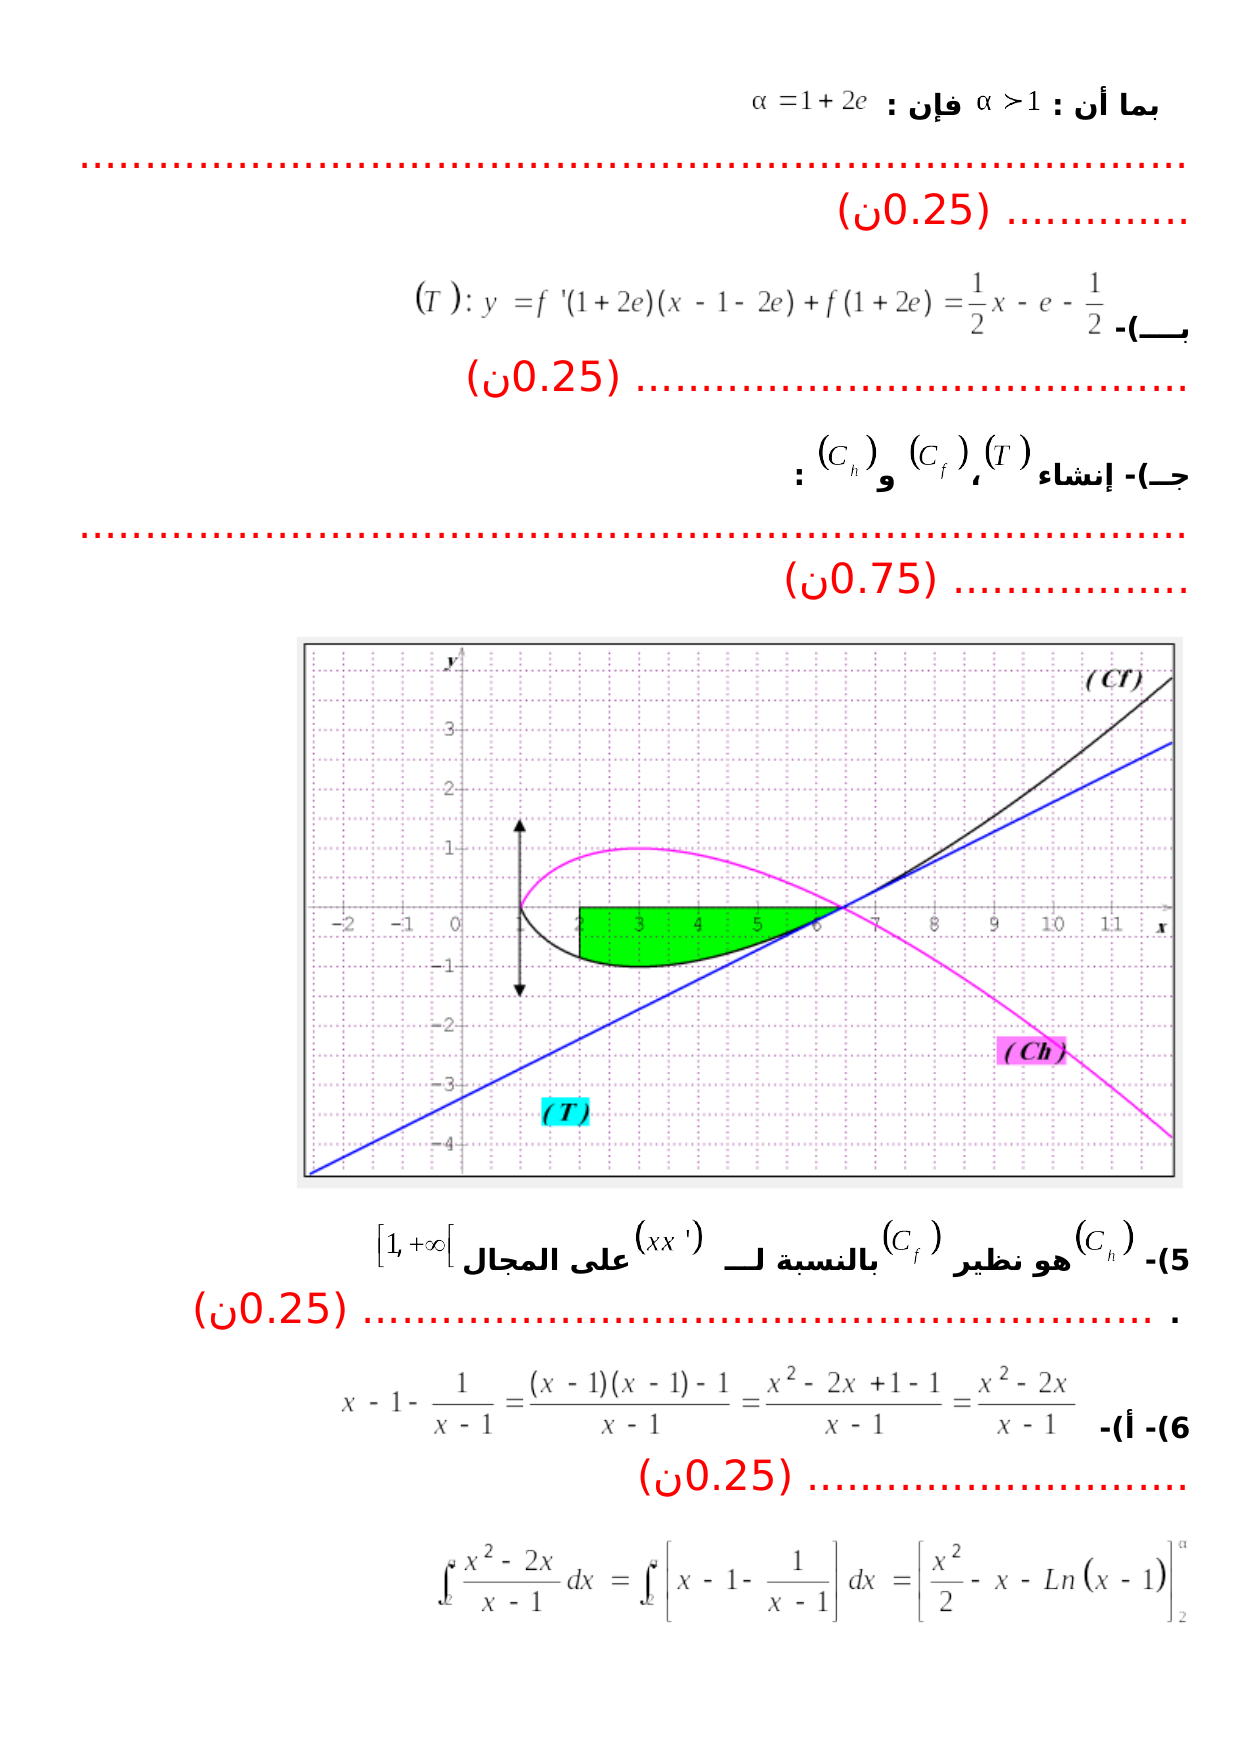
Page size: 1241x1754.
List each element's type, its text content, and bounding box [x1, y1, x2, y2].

text بما أن : فإن : .................................................................................................. (0.25ن) [66, 84, 1191, 234]
text 5)- هو نظير بالنسبة لـــ على المجال . ............................................................ (0.25ن) [66, 1214, 1191, 1333]
text 6)- أ)- ............................. (0.25ن) [66, 1361, 1191, 1501]
text جــ)- إنشاء ، و : ...................................................................................................... (0.75ن) [66, 429, 1191, 604]
text بــــ)- .......................................... (0.25ن) [66, 262, 1191, 401]
picture [296, 631, 1191, 1190]
